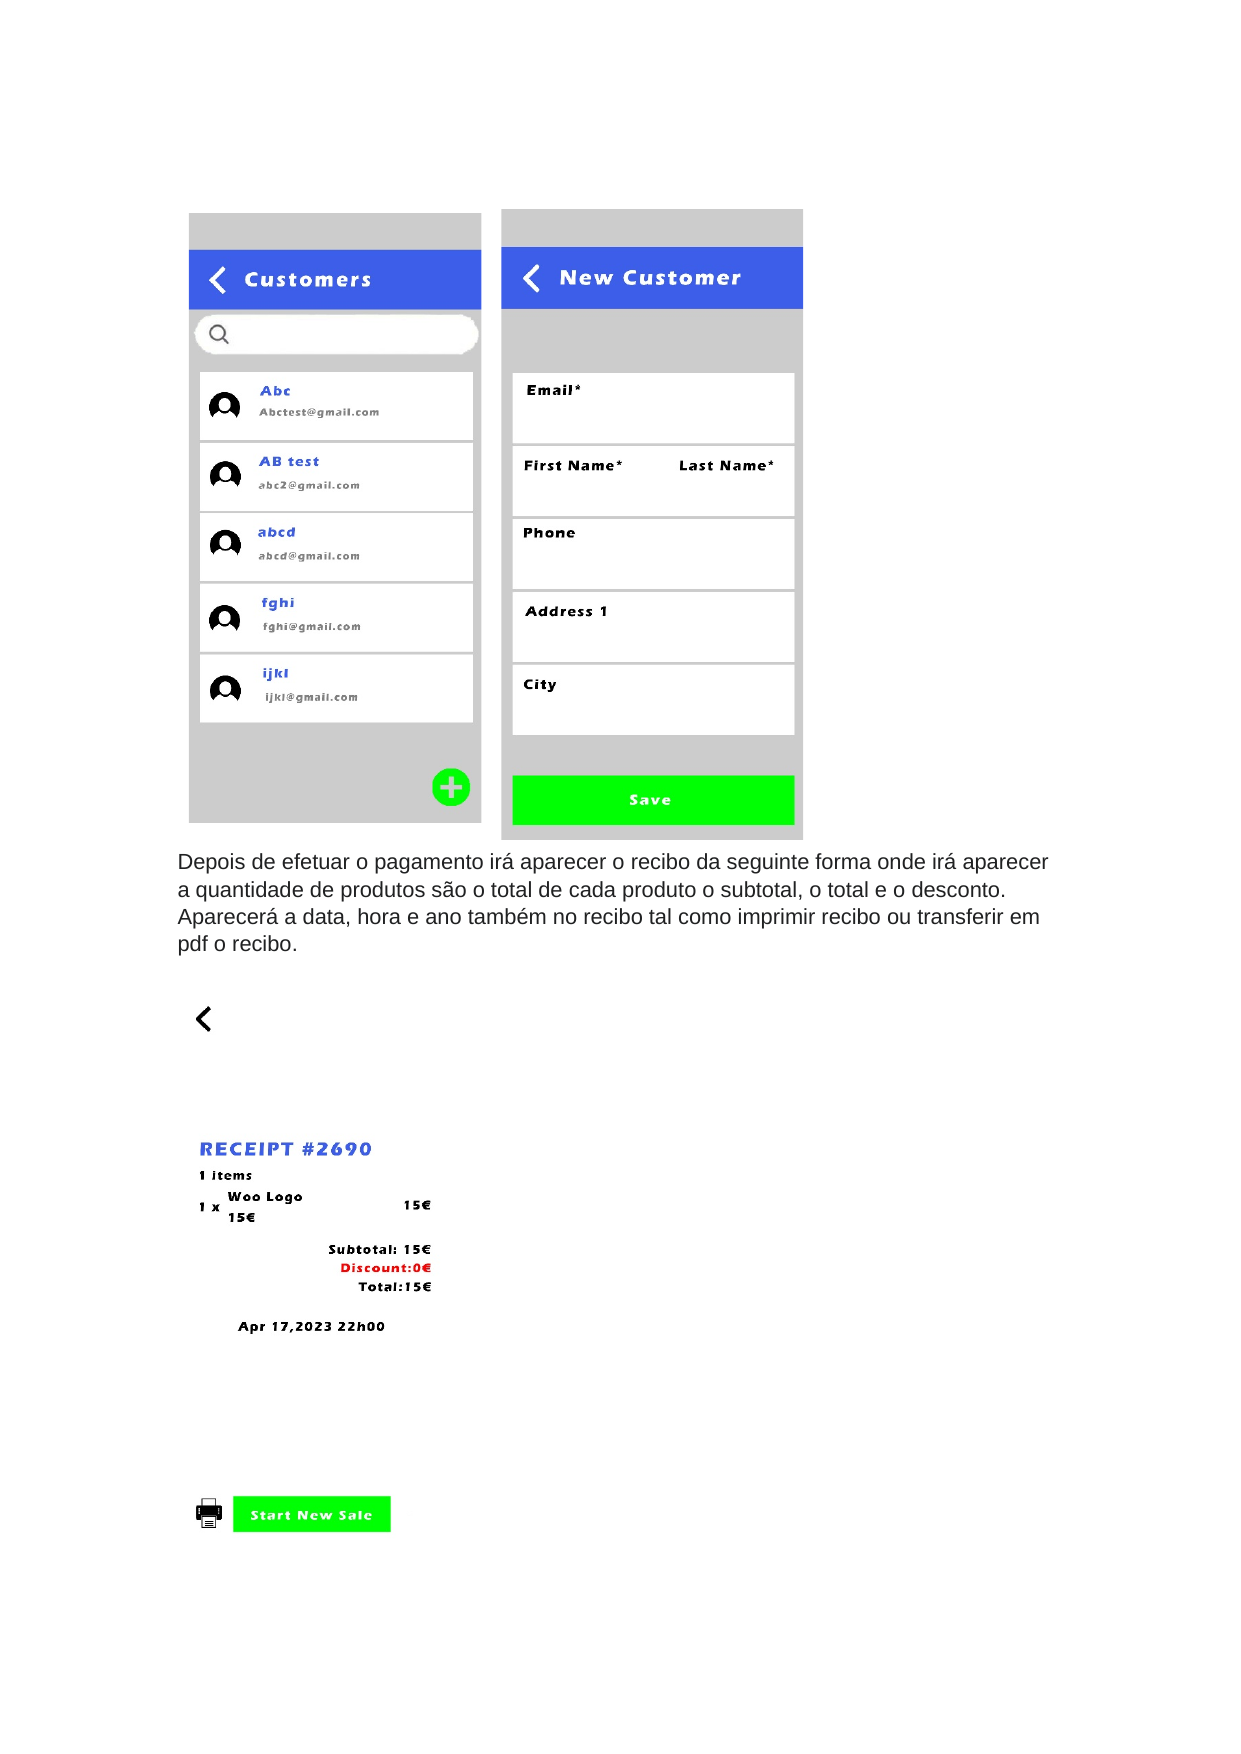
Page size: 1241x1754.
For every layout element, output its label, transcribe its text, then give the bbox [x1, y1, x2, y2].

picture [500, 253, 803, 882]
picture [177, 1024, 449, 1584]
text Depois de efetuar o pagamento irá aparecer o recibo da seguinte forma onde irá aparecer a quantidade de produtos são o total de cada produto o subtotal, o total e o desconto. Aparecerá a data, hora e ano também no recibo tal como imprimir recibo ou transferir em pdf o recibo. [177, 893, 1063, 1000]
picture [187, 257, 481, 863]
